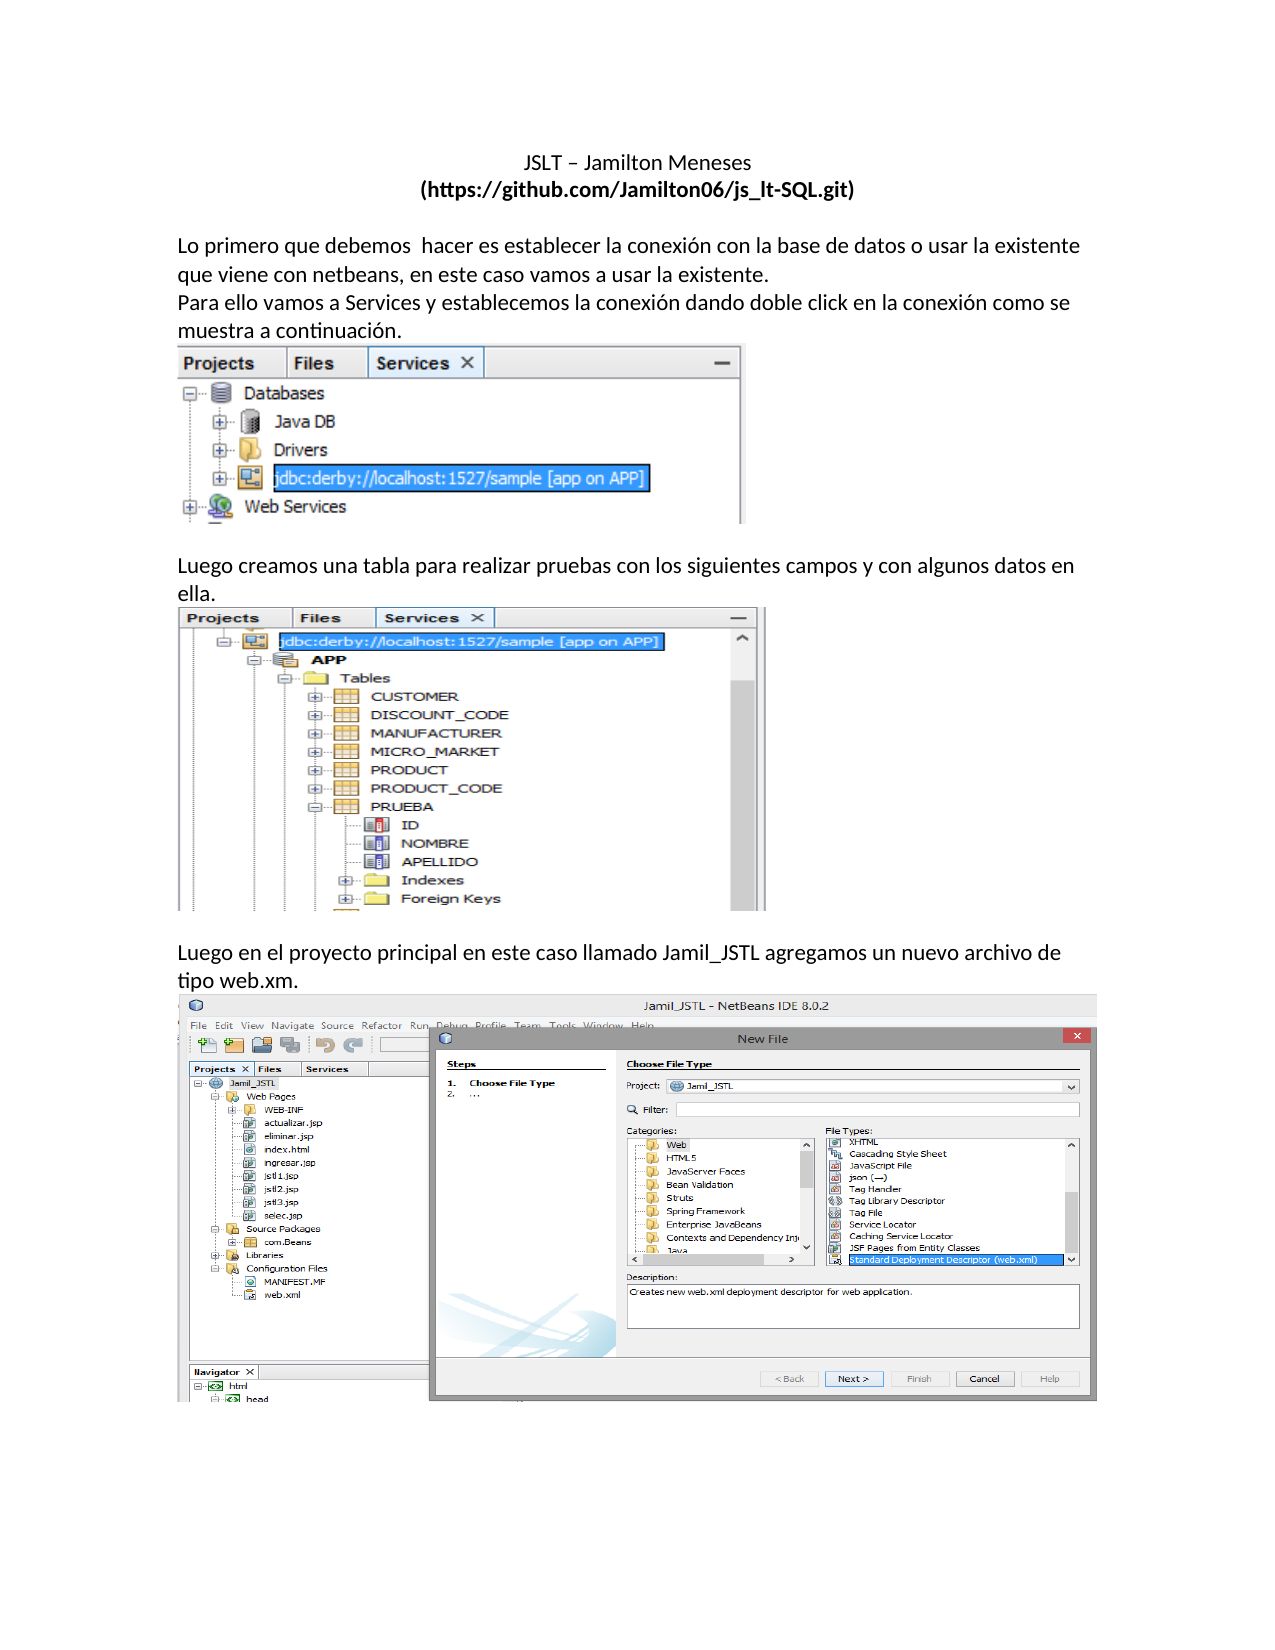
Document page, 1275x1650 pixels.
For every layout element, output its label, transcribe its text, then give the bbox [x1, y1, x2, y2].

text Para ello vamos a Services y establecemos la conexión dando doble click en la conexión como se muestra a continuación. [177, 288, 1098, 344]
picture [177, 607, 766, 911]
text JSLT – Jamilton Meneses [177, 148, 1098, 176]
text Lo primero que debemos hacer es establecer la conexión con la base de datos o usar la existente que viene con netbeans, en este caso vamos a usar la existente. [177, 232, 1098, 288]
text Luego creamos una tabla para realizar pruebas con los siguientes campos y con algunos datos en ella. [177, 551, 1098, 607]
text (https://github.com/Jamilton06/js_lt-SQL.git) [177, 176, 1098, 204]
picture [177, 343, 746, 524]
picture [177, 994, 1097, 1402]
text Luego en el proyecto principal en este caso llamado Jamil_JSTL agregamos un nuevo archivo de tipo web.xm. [177, 938, 1098, 994]
